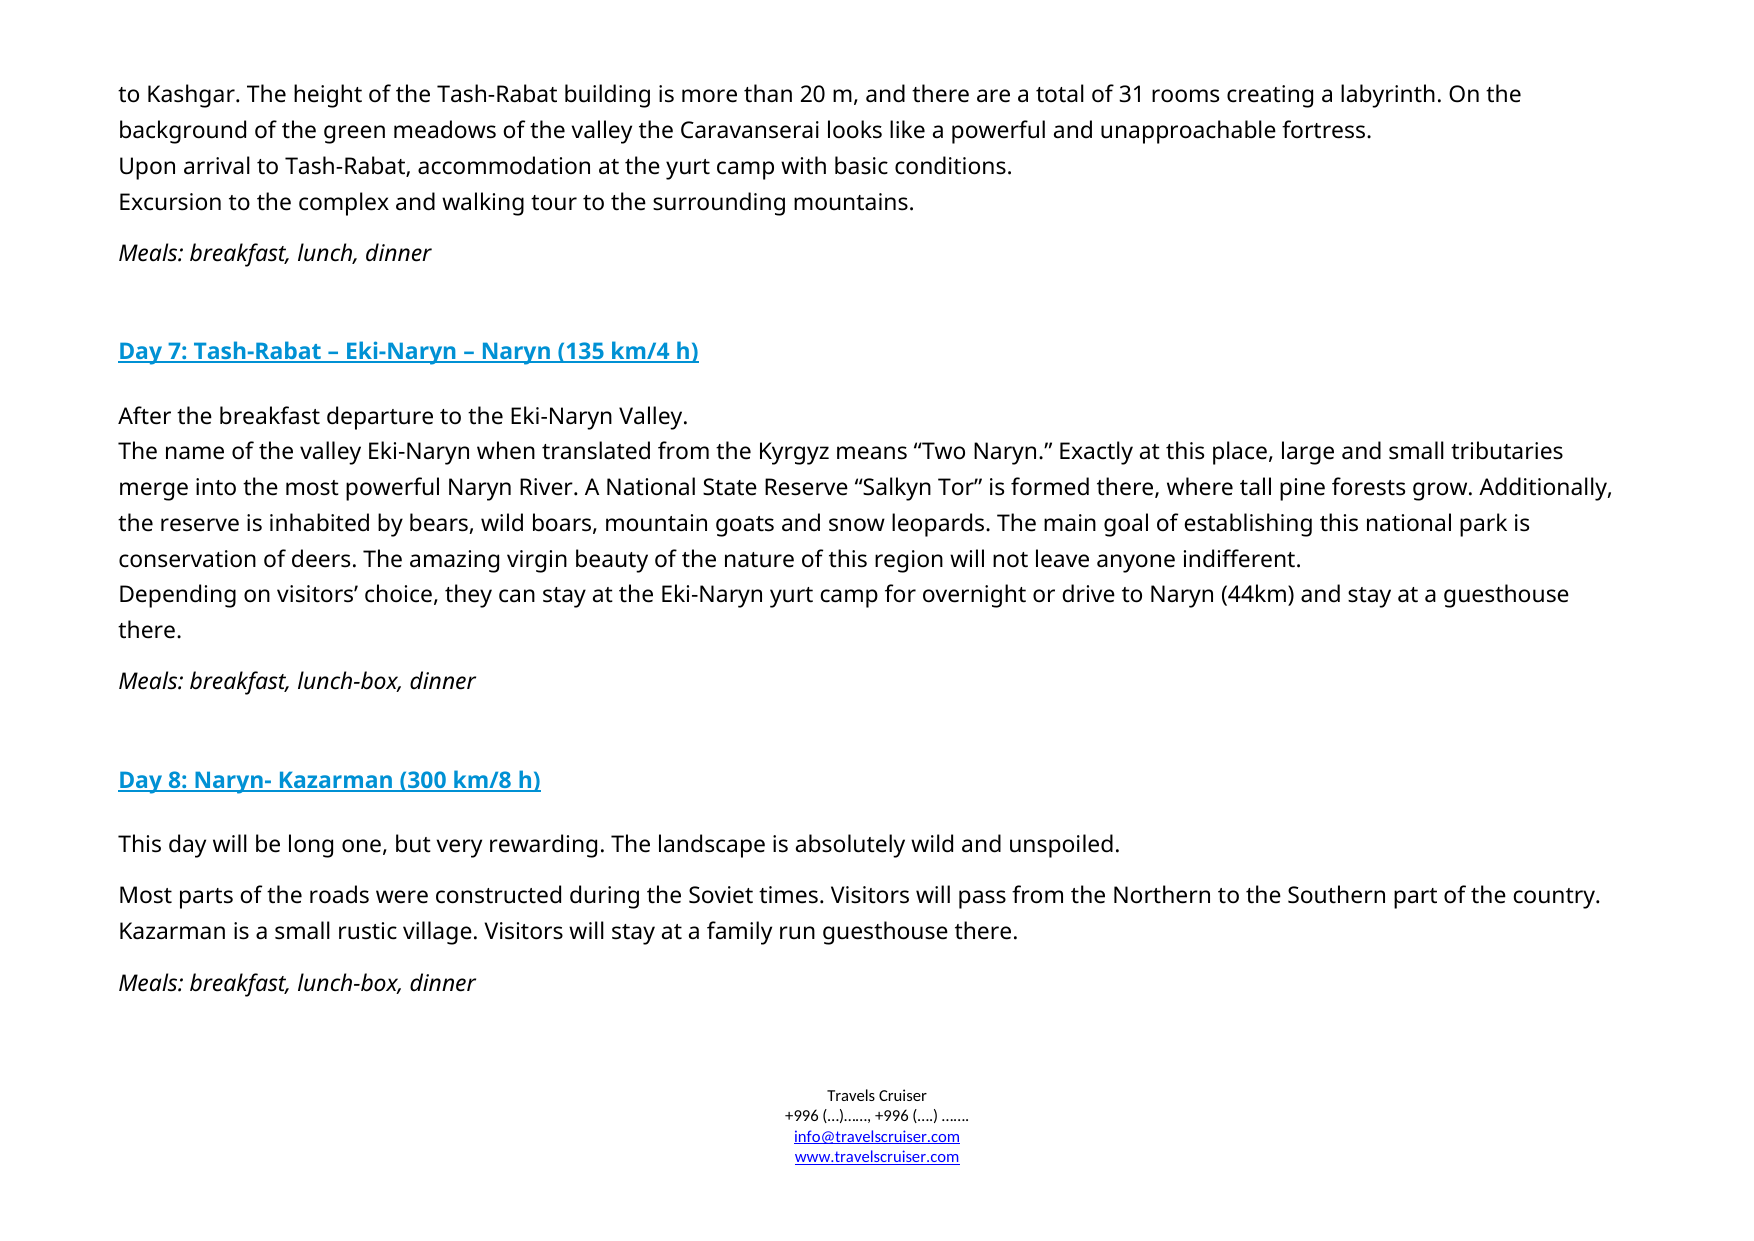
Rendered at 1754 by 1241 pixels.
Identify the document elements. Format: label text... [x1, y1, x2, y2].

subtitle Day 8: Naryn- Kazarman (300 km/8 h) [118, 763, 1636, 795]
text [118, 74, 1636, 217]
text Meals: breakfast, lunch-box, dinner [118, 661, 1636, 697]
text This day will be long one, but very rewarding. The landscape is absolutely wild and unspoiled. [118, 823, 1636, 859]
text Meals: breakfast, lunch-box, dinner [118, 962, 1636, 998]
text Most parts of the roads were constructed during the Soviet times. Visitors will pass from the Northern to the Southern part of the country. Kazarman is a small rustic village. Visitors will stay at a family run guesthouse there. [118, 875, 1636, 946]
text After the breakfast departure to the Eki-Naryn Valley. The name of the valley Eki-Naryn when translated from the Kyrgyz means “Two Naryn.” Exactly at this place, large and small tributaries merge into the most powerful Naryn River. A National State Reserve “Salkyn Tor” is formed there, where tall pine forests grow. Additionally, the reserve is inhabited by bears, wild boars, mountain goats and snow leopards. The main goal of establishing this national park is conservation of deers. The amazing virgin beauty of the nature of this region will not leave anyone indifferent. Depending on visitors’ choice, they can stay at the Eki-Naryn yurt camp for overnight or drive to Naryn (44km) and stay at a guesthouse there. [118, 395, 1636, 645]
text Meals: breakfast, lunch, dinner [118, 232, 1636, 268]
subtitle Day 7: Tash-Rabat – Eki-Naryn – Naryn (135 km/4 h) [118, 335, 1636, 366]
